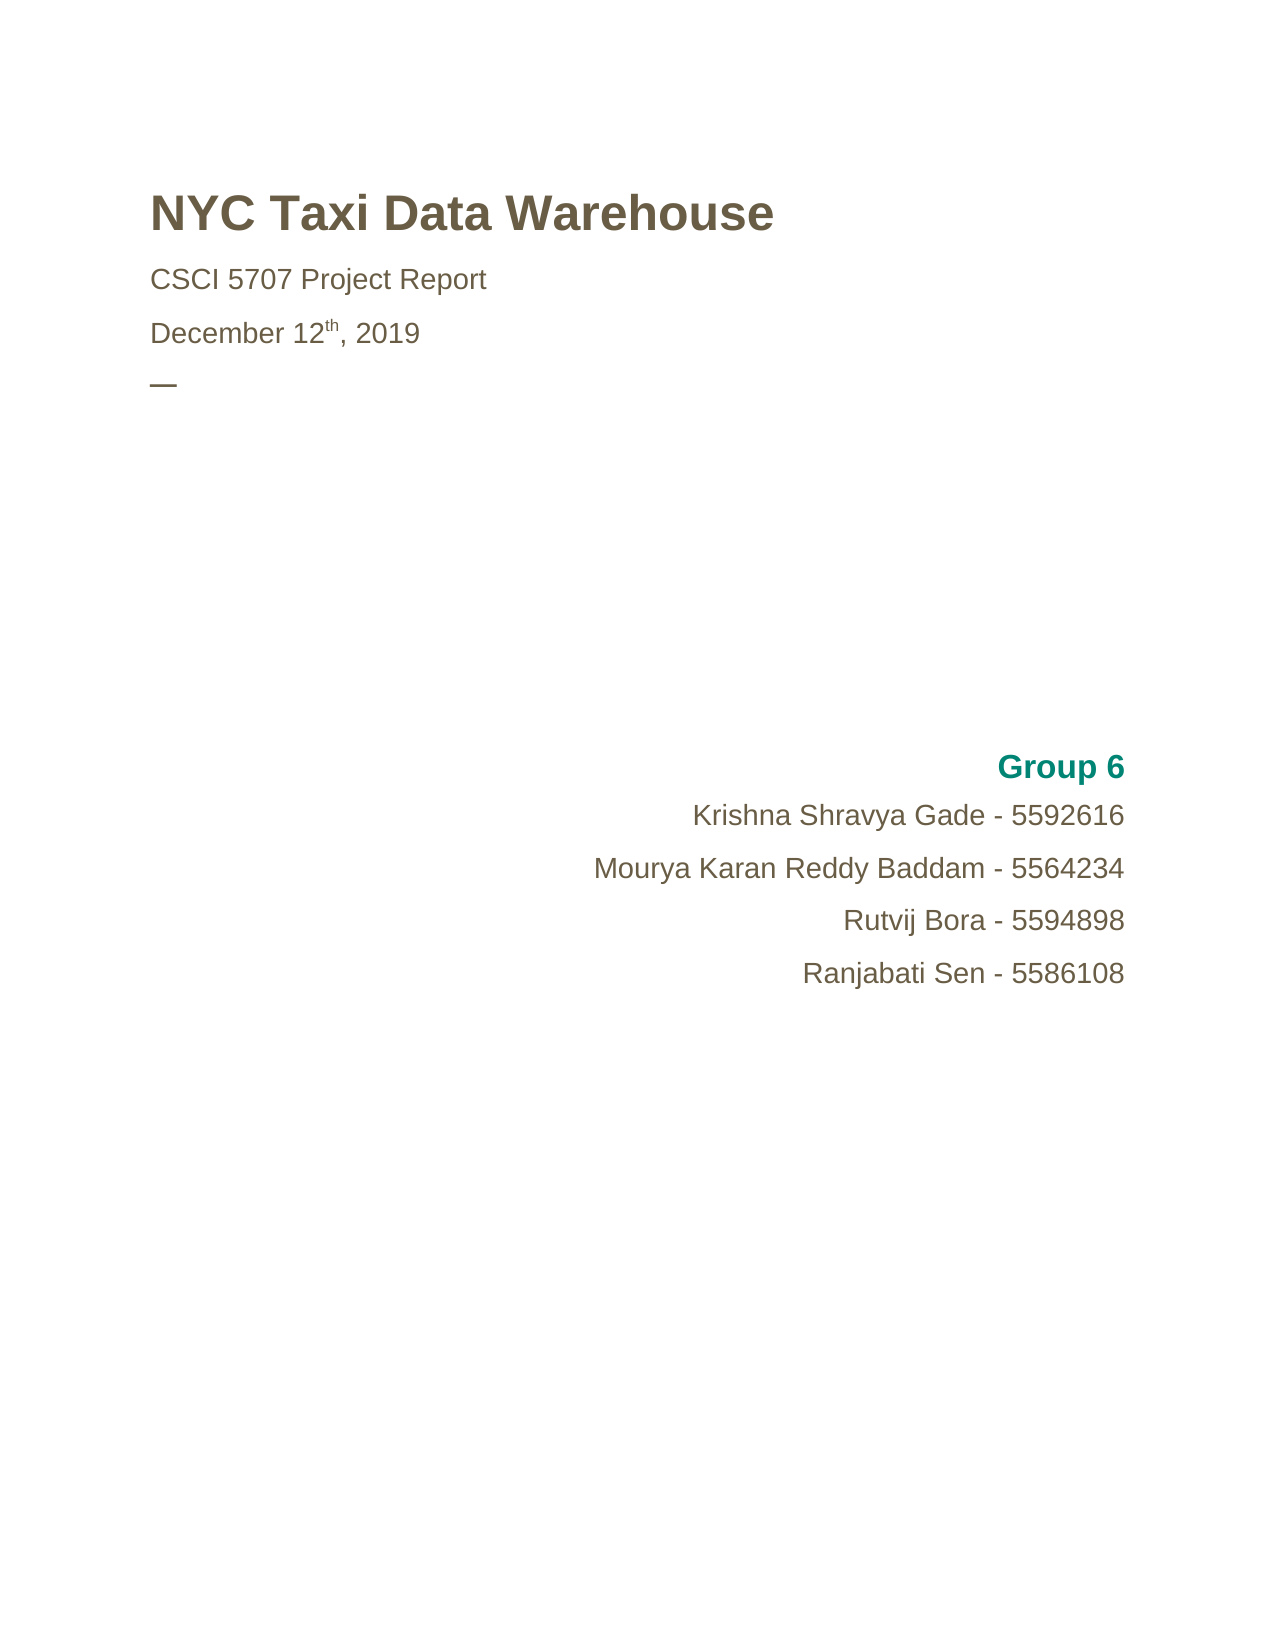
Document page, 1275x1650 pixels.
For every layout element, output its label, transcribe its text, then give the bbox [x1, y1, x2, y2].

text Ranjabati Sen - 5586108 [150, 956, 1125, 990]
title NYC Taxi Data Warehouse [150, 183, 1125, 241]
subtitle December 12th, 2019 [150, 316, 1125, 349]
subtitle CSCI 5707 Project Report [150, 262, 1125, 295]
text Rutvij Bora - 5594898 [150, 903, 1125, 937]
text ─ [150, 362, 1125, 405]
text Krishna Shravya Gade - 5592616 [150, 798, 1125, 832]
text Group 6 [150, 747, 1125, 786]
text Mourya Karan Reddy Baddam - 5564234 [150, 851, 1125, 884]
